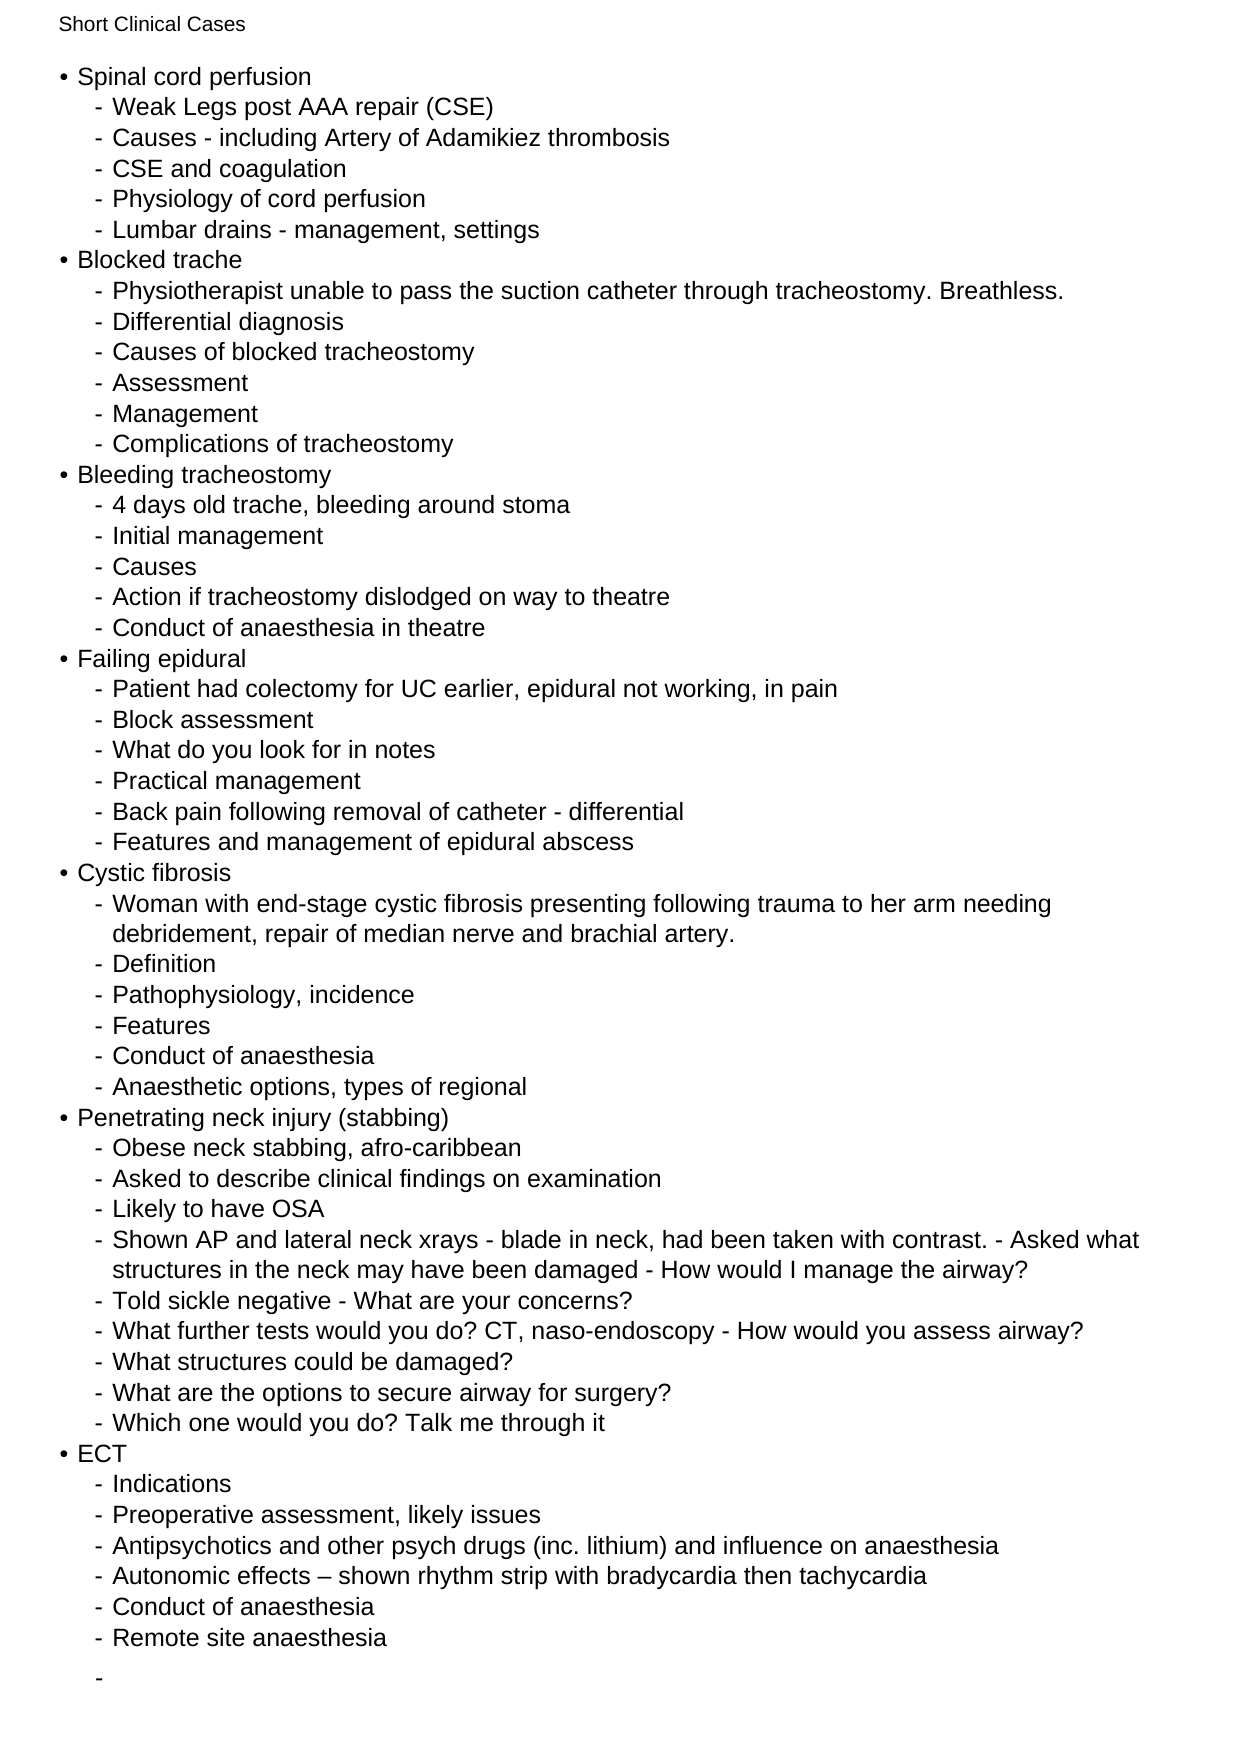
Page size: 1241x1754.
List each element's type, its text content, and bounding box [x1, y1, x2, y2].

list Conduct of anaesthesia in theatre [94, 613, 1179, 642]
list Obese neck stabbing, afro-caribbean [94, 1133, 1179, 1162]
list What are the options to secure airway for surgery? [94, 1378, 1179, 1406]
list Anaesthetic options, types of regional [94, 1072, 1179, 1101]
list Block assessment [94, 705, 1179, 734]
list Told sickle negative - What are your concerns? [94, 1286, 1179, 1314]
list Causes of blocked tracheostomy [94, 337, 1179, 366]
list Remote site anaesthesia [94, 1623, 1179, 1651]
list Initial management [94, 521, 1179, 550]
list Penetrating neck injury (stabbing) [59, 1102, 1179, 1131]
list 4 days old trache, bleeding around stoma [94, 491, 1179, 519]
list What further tests would you do? CT, naso-endoscopy - How would you assess airway? [94, 1316, 1179, 1345]
list Conduct of anaesthesia [94, 1592, 1179, 1621]
list Patient had colectomy for UC earlier, epidural not working, in pain [94, 674, 1179, 703]
list Causes - including Artery of Adamikiez thrombosis [94, 123, 1179, 152]
list Lumbar drains - management, settings [94, 215, 1179, 244]
list Physiology of cord perfusion [94, 184, 1179, 213]
list Conduct of anaesthesia [94, 1041, 1179, 1070]
list Management [94, 399, 1179, 427]
list Woman with end-stage cystic fibrosis presenting following trauma to her arm needing debridement, repair of median nerve and brachial artery. [94, 889, 1179, 947]
list Asked to describe clinical findings on examination [94, 1164, 1179, 1192]
list Preoperative assessment, likely issues [94, 1500, 1179, 1529]
list Which one would you do? Talk me through it [94, 1408, 1179, 1437]
list What structures could be damaged? [94, 1347, 1179, 1376]
list Failing epidural [59, 644, 1179, 672]
list CSE and coagulation [94, 154, 1179, 182]
list Indications [94, 1469, 1179, 1498]
list Spinal cord perfusion [59, 62, 1179, 91]
list ECT [59, 1439, 1179, 1468]
list Definition [94, 949, 1179, 978]
list Assessment [94, 368, 1179, 397]
list Likely to have OSA [94, 1194, 1179, 1223]
list Bleeding tracheostomy [59, 460, 1179, 489]
list What do you look for in notes [94, 736, 1179, 764]
list Pathophysiology, incidence [94, 980, 1179, 1009]
list Physiotherapist unable to pass the suction catheter through tracheostomy. Breathless. [94, 276, 1179, 305]
list Complications of tracheostomy [94, 429, 1179, 458]
list Practical management [94, 766, 1179, 795]
list Back pain following removal of catheter - differential [94, 797, 1179, 826]
list Action if tracheostomy dislodged on way to theatre [94, 582, 1179, 611]
list Features and management of epidural abscess [94, 827, 1179, 856]
list Autonomic effects – shown rhythm strip with bradycardia then tachycardia [94, 1561, 1179, 1590]
list Shown AP and lateral neck xrays - blade in neck, had been taken with contrast. - Asked what structures in the neck may have been damaged - How would I manage the airway? [94, 1225, 1179, 1284]
list Antipsychotics and other psych drugs (inc. lithium) and influence on anaesthesia [94, 1531, 1179, 1559]
list Causes [94, 552, 1179, 581]
list Cystic fibrosis [59, 858, 1179, 887]
list Blocked trache [59, 246, 1179, 274]
list Weak Legs post AAA repair (CSE) [94, 92, 1179, 121]
list Differential diagnosis [94, 307, 1179, 336]
list Features [94, 1011, 1179, 1039]
